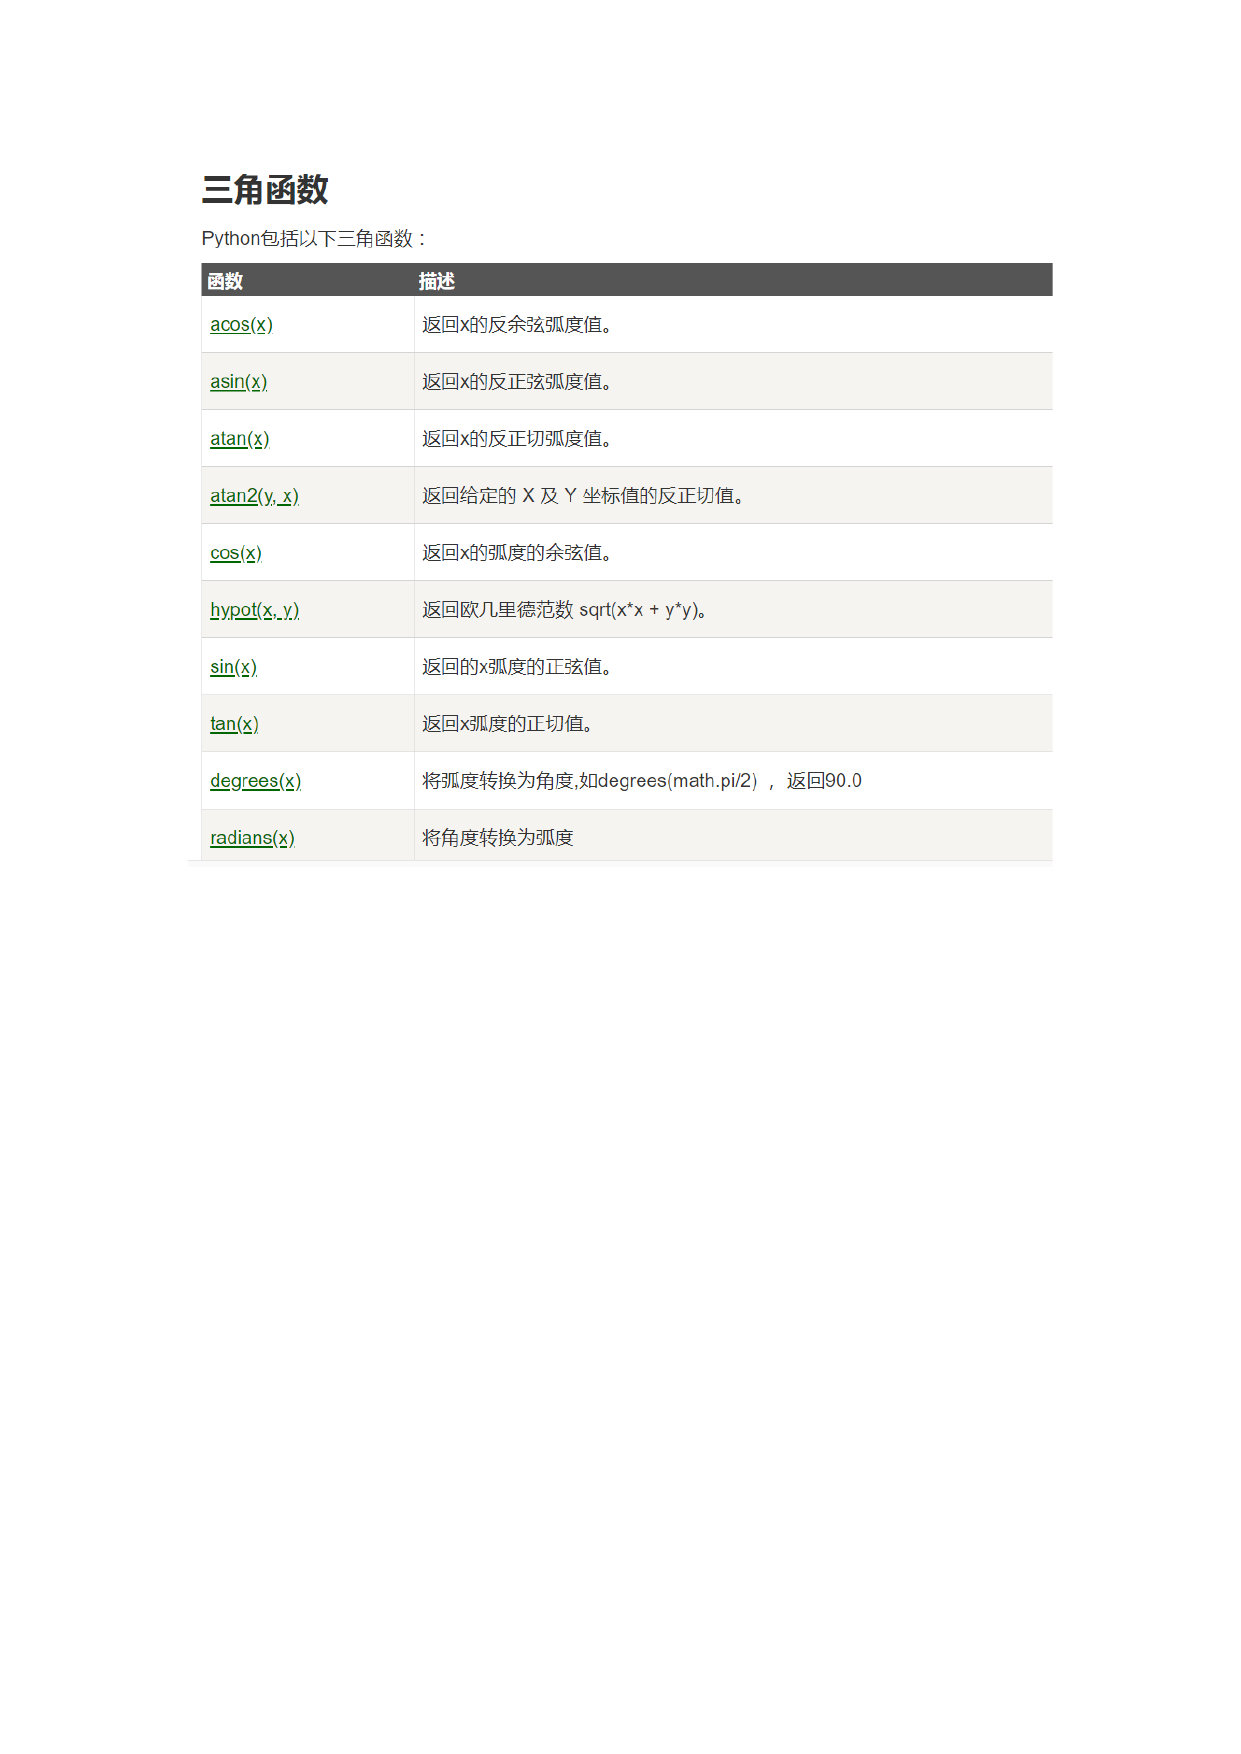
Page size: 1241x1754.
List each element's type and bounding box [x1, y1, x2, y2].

picture [187, 162, 1053, 867]
